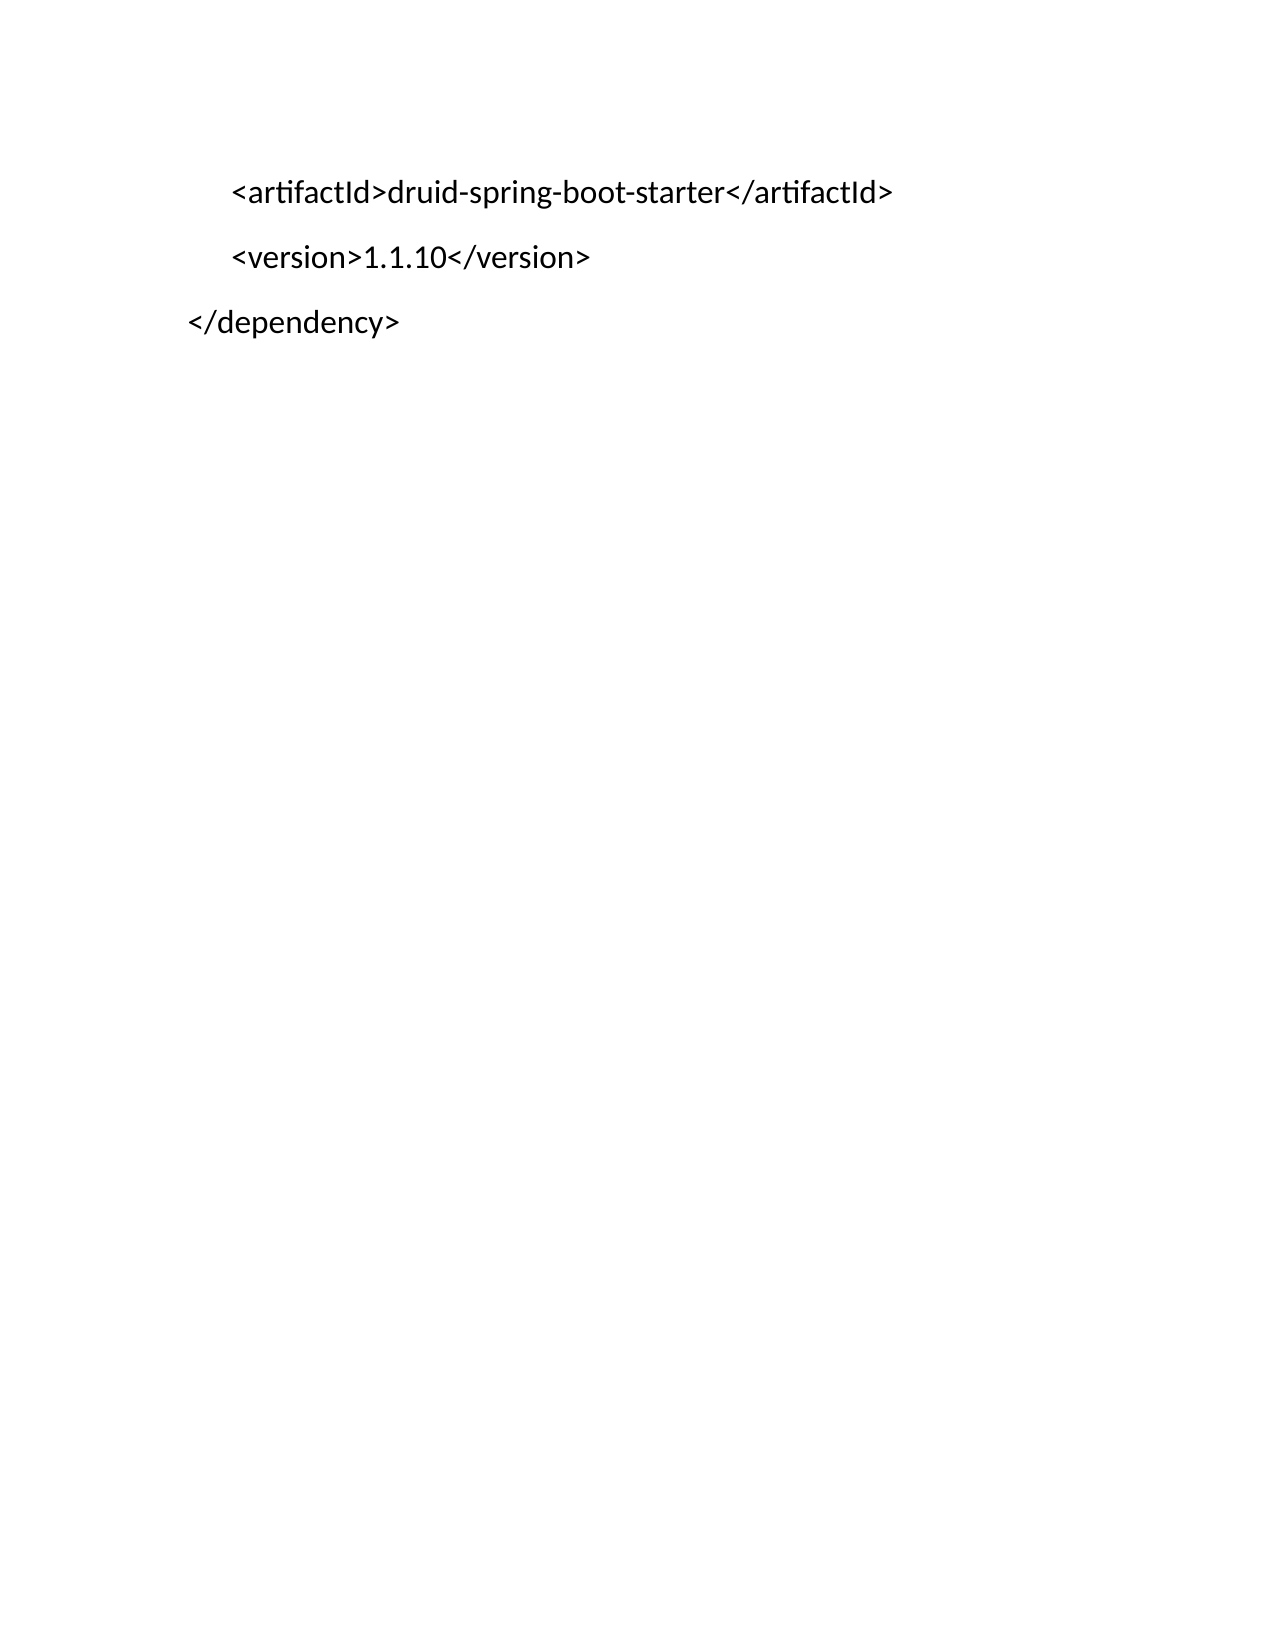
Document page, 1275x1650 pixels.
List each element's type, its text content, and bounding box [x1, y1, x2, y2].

text <artifactId>druid-spring-boot-starter</artifactId> [187, 159, 1087, 224]
text <version>1.1.10</version> [187, 224, 1087, 289]
text </dependency> [187, 289, 1087, 354]
